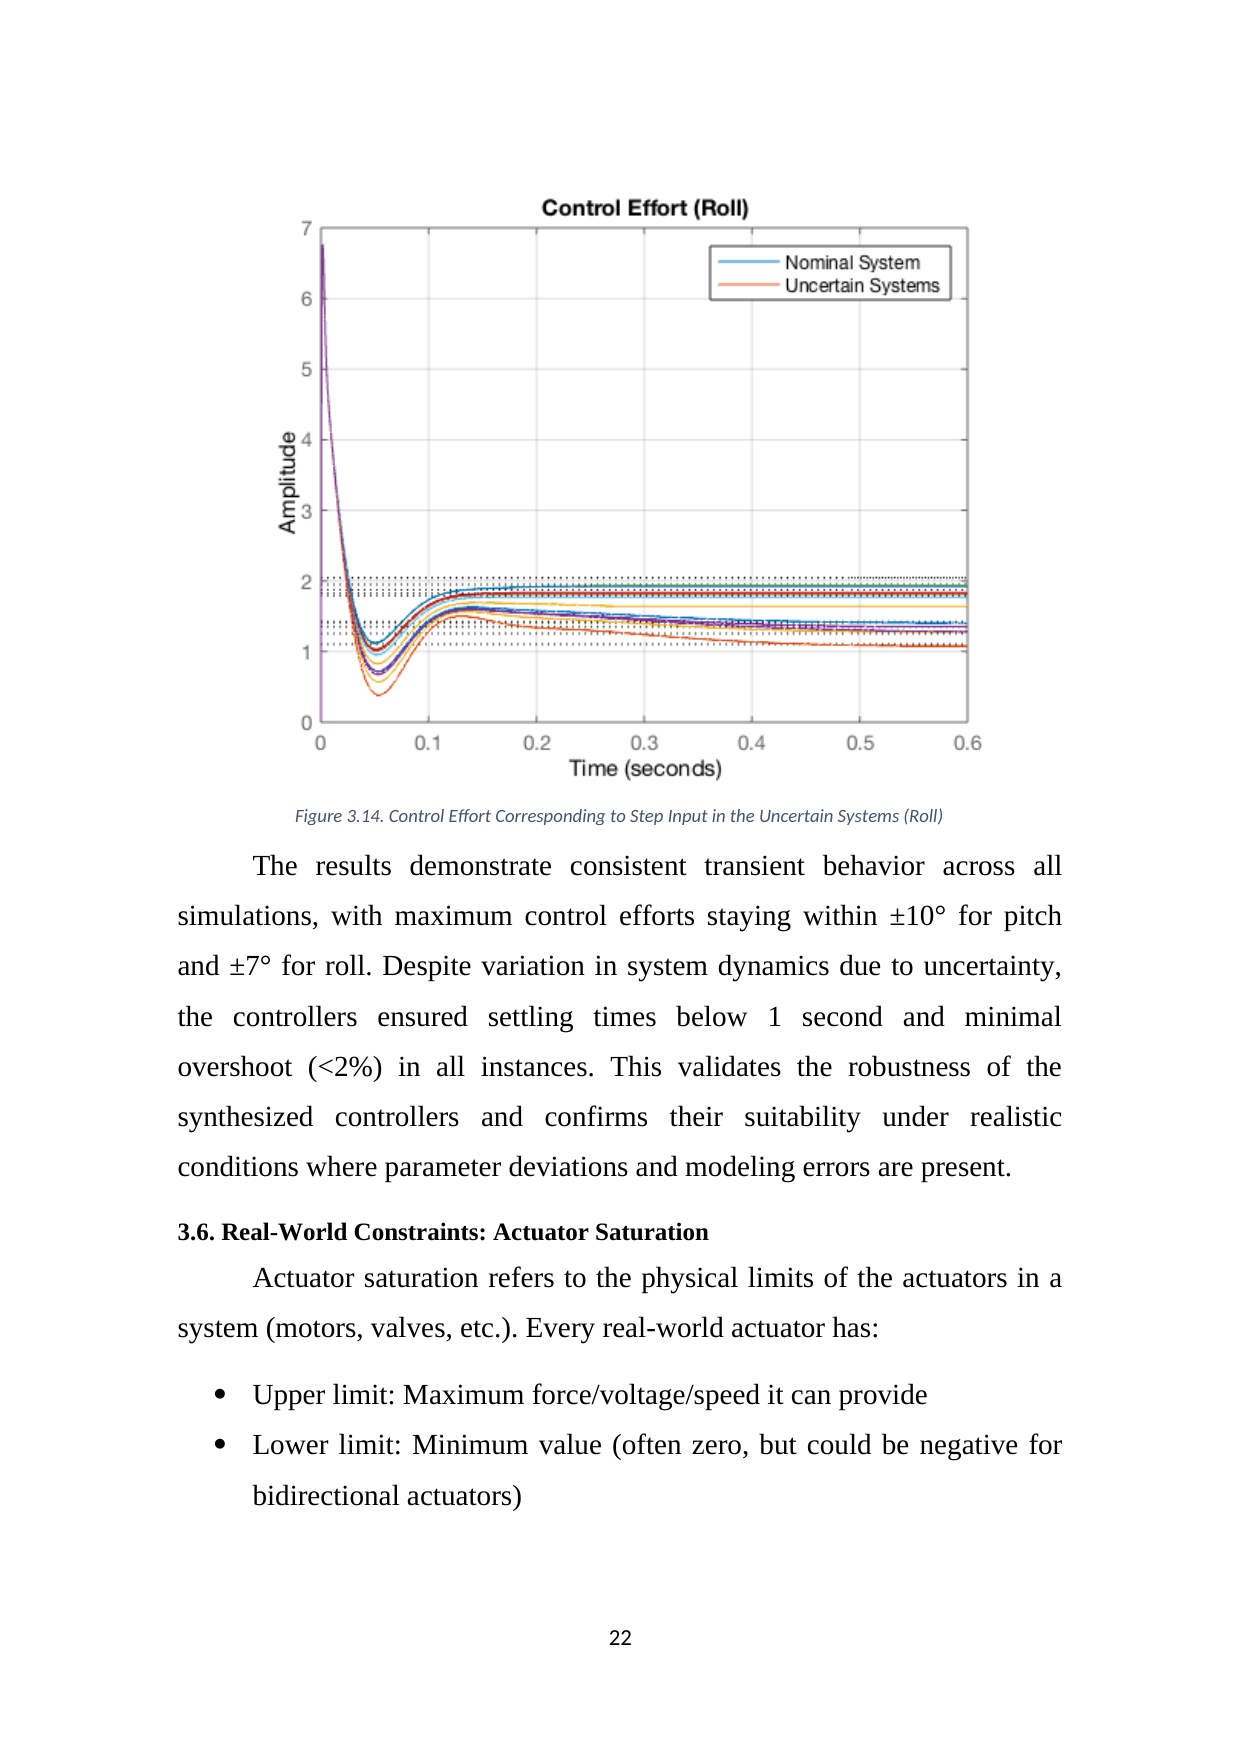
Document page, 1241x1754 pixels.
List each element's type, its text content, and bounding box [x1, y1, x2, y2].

subtitle 3.6. Real-World Constraints: Actuator Saturation [177, 1217, 1063, 1245]
picture [192, 150, 1049, 793]
text Figure 3.14. Control Effort Corresponding to Step Input in the Uncertain Systems (Roll) [177, 804, 1063, 827]
list Lower limit: Minimum value (often zero, but could be negative for bidirectional actuators) [215, 1427, 1063, 1511]
list Upper limit: Maximum force/voltage/speed it can provide [215, 1377, 1063, 1411]
text The results demonstrate consistent transient behavior across all simulations, with maximum control efforts staying within ±10° for pitch and ±7° for roll. Despite variation in system dynamics due to uncertainty, the controllers ensured settling times below 1 second and minimal overshoot (<2%) in all instances. This validates the robustness of the synthesized controllers and confirms their suitability under realistic conditions where parameter deviations and modeling errors are present. [177, 848, 1063, 1183]
text Actuator saturation refers to the physical limits of the actuators in a system (motors, valves, etc.). Every real-world actuator has: [177, 1260, 1063, 1343]
